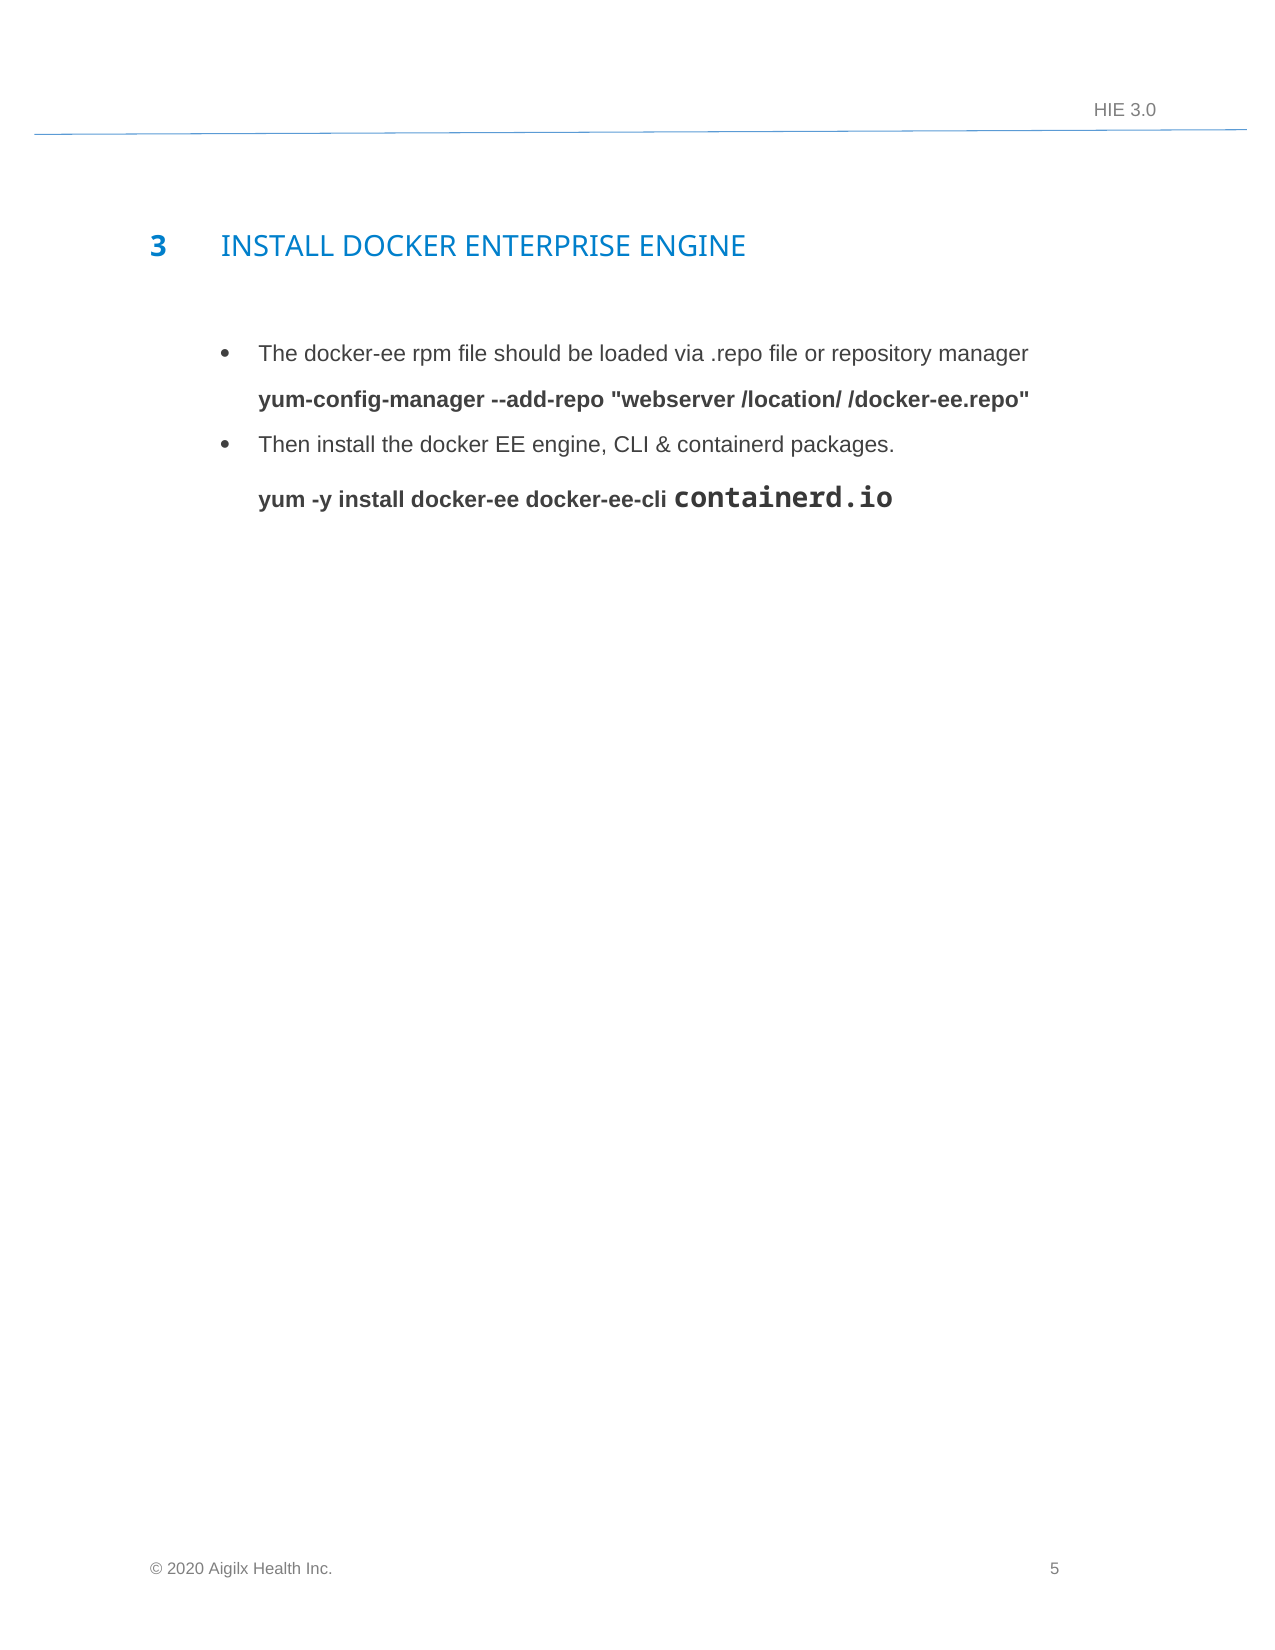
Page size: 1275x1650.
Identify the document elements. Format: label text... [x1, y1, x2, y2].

list Then install the docker EE engine, CLI & containerd packages. [221, 431, 1125, 458]
list yum-config-manager --add-repo "webserver /location/ /docker-ee.repo" [258, 386, 1125, 412]
list The docker-ee rpm file should be loaded via .repo file or repository manager [221, 340, 1125, 366]
subtitle Install Docker Enterprise Engine [150, 225, 1125, 264]
list yum -y install docker-ee docker-ee-cli containerd.io [258, 477, 1125, 515]
